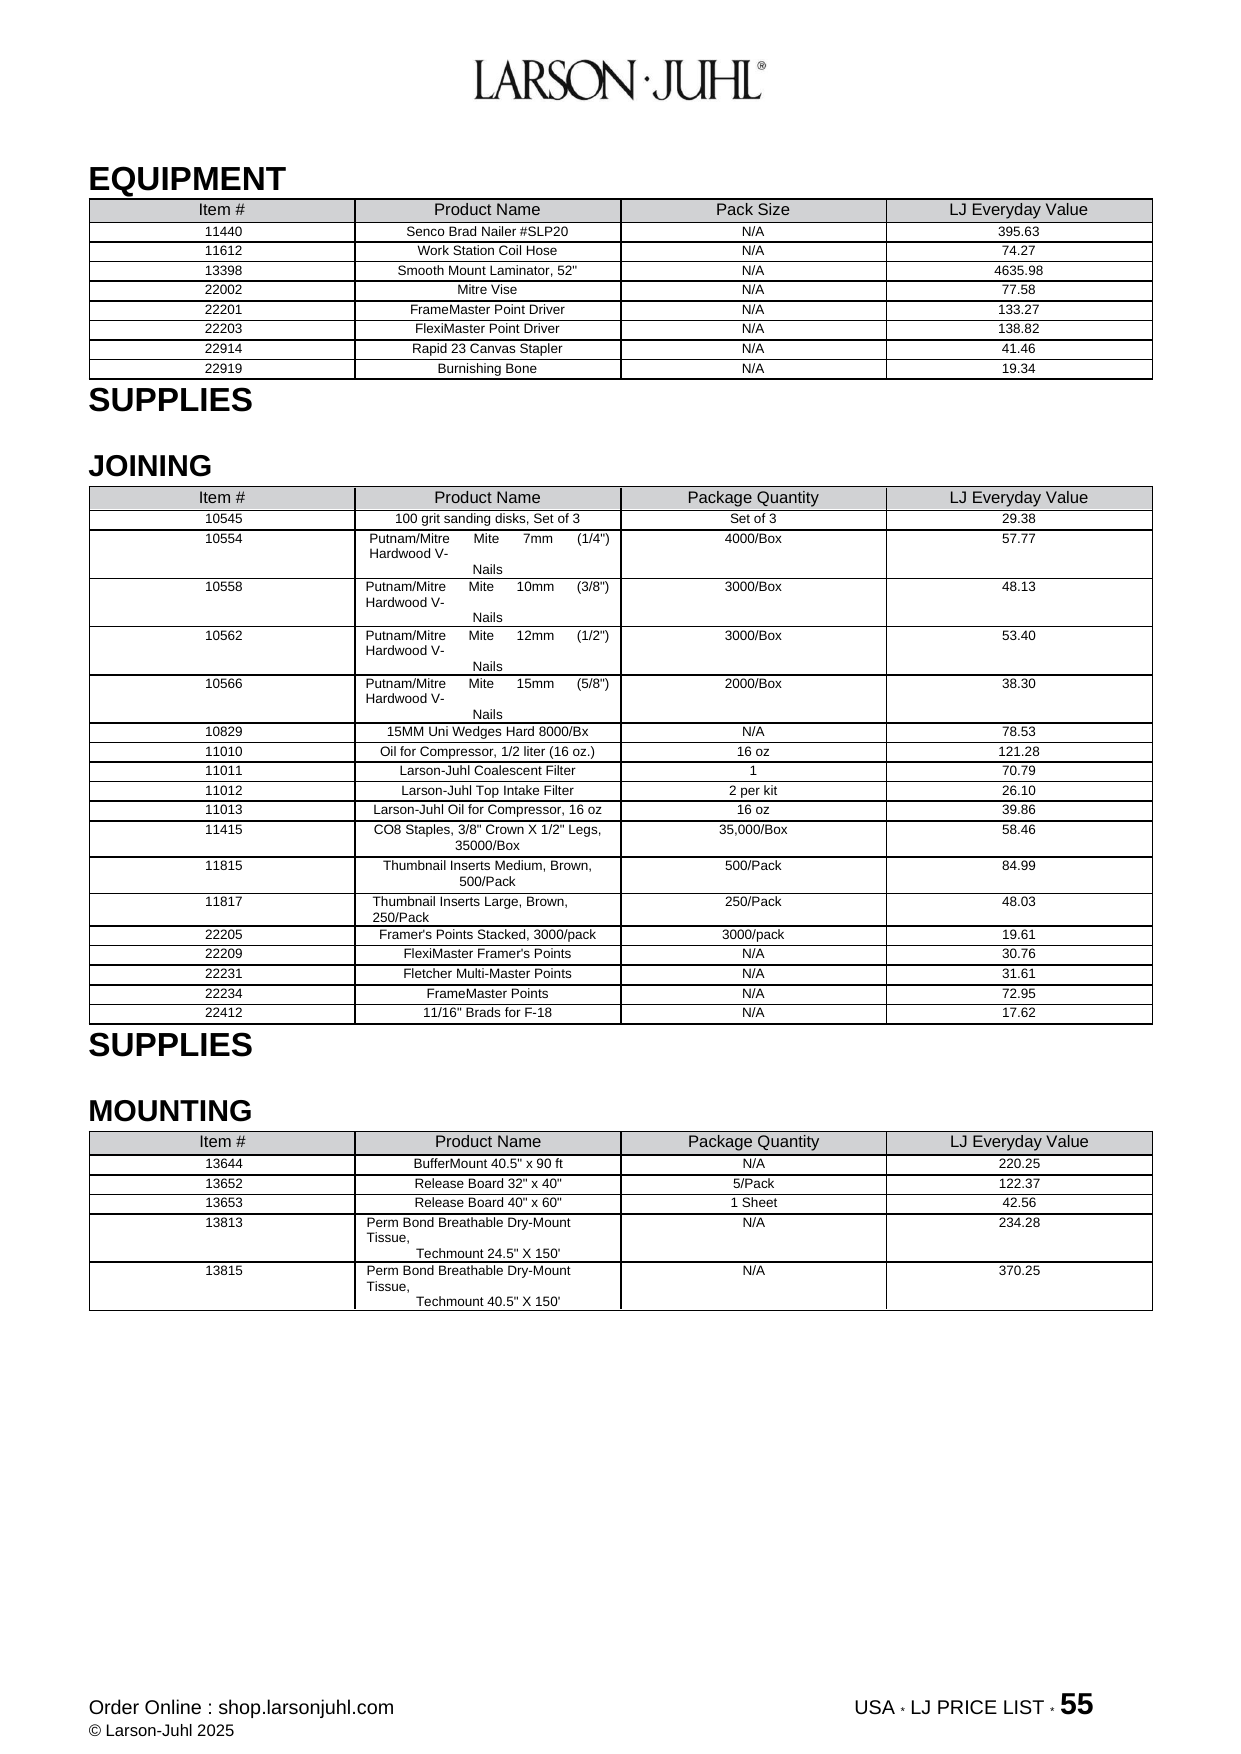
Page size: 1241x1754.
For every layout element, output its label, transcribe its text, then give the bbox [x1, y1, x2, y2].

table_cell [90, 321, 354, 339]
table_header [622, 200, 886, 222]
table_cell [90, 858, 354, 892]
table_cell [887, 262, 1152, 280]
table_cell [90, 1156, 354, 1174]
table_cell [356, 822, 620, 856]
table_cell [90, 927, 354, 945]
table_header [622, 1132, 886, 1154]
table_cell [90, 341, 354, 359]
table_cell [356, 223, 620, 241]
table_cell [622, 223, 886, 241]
subtitle SUPPLIES [88, 380, 1094, 418]
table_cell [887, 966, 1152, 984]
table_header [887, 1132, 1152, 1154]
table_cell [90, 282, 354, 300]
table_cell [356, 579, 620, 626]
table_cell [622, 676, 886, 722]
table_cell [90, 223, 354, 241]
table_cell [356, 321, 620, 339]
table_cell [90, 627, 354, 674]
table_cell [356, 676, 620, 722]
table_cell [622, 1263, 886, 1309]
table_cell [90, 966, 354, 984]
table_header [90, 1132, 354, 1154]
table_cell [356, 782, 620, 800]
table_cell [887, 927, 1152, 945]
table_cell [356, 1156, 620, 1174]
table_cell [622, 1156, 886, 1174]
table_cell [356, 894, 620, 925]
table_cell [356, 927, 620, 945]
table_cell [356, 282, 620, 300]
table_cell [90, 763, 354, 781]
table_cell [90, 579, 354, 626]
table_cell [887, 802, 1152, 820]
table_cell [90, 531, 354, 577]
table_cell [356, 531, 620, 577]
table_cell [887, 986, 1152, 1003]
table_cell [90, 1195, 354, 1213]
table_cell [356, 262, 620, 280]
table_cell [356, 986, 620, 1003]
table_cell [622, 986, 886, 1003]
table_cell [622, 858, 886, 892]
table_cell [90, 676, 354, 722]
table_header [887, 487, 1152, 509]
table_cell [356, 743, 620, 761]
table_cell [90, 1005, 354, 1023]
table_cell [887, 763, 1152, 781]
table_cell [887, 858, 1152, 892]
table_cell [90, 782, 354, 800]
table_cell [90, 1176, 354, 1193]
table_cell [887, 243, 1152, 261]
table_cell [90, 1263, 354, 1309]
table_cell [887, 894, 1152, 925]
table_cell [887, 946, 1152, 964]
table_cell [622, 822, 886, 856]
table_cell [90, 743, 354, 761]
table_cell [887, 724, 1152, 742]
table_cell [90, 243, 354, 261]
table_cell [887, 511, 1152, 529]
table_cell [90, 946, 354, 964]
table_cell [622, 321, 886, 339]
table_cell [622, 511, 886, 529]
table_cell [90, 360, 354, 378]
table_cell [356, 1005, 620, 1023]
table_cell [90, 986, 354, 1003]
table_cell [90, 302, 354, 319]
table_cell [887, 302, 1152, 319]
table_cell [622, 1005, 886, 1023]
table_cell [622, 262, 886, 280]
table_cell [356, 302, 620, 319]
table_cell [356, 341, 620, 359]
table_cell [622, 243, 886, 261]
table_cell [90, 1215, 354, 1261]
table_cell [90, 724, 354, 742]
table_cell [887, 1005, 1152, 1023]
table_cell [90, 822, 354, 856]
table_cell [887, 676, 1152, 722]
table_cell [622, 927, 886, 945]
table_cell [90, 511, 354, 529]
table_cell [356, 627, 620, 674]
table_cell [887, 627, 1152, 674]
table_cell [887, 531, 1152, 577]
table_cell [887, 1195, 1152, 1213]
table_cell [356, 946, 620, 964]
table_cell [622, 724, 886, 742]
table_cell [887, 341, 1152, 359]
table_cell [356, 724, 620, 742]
subtitle EQUIPMENT [88, 159, 1094, 198]
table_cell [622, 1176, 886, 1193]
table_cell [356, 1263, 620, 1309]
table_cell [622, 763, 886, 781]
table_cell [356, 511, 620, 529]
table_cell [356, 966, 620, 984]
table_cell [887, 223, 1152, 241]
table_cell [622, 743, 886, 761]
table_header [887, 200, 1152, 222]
picture [472, 59, 768, 102]
text MOUNTING [88, 1093, 1094, 1127]
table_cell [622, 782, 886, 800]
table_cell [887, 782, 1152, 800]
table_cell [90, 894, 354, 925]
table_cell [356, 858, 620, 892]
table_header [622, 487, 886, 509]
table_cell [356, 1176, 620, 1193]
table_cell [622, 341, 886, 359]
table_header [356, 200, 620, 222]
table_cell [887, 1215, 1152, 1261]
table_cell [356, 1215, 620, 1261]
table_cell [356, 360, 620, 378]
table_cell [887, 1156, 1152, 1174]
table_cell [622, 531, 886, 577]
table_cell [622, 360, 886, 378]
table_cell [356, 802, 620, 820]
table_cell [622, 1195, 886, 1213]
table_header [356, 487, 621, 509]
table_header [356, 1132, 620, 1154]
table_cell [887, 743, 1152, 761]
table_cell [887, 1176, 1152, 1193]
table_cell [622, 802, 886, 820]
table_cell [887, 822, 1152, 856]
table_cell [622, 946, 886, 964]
subtitle SUPPLIES [88, 1024, 1094, 1063]
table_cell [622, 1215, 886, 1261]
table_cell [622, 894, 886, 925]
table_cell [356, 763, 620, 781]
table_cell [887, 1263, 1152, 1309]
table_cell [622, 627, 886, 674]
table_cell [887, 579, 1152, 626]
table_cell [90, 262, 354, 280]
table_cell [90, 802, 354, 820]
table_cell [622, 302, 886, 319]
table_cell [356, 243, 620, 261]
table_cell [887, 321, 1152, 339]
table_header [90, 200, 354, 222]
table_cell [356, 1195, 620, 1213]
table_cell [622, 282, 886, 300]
text JOINING [88, 448, 1094, 483]
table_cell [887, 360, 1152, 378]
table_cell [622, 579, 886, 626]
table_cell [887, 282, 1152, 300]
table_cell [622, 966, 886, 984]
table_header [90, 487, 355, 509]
